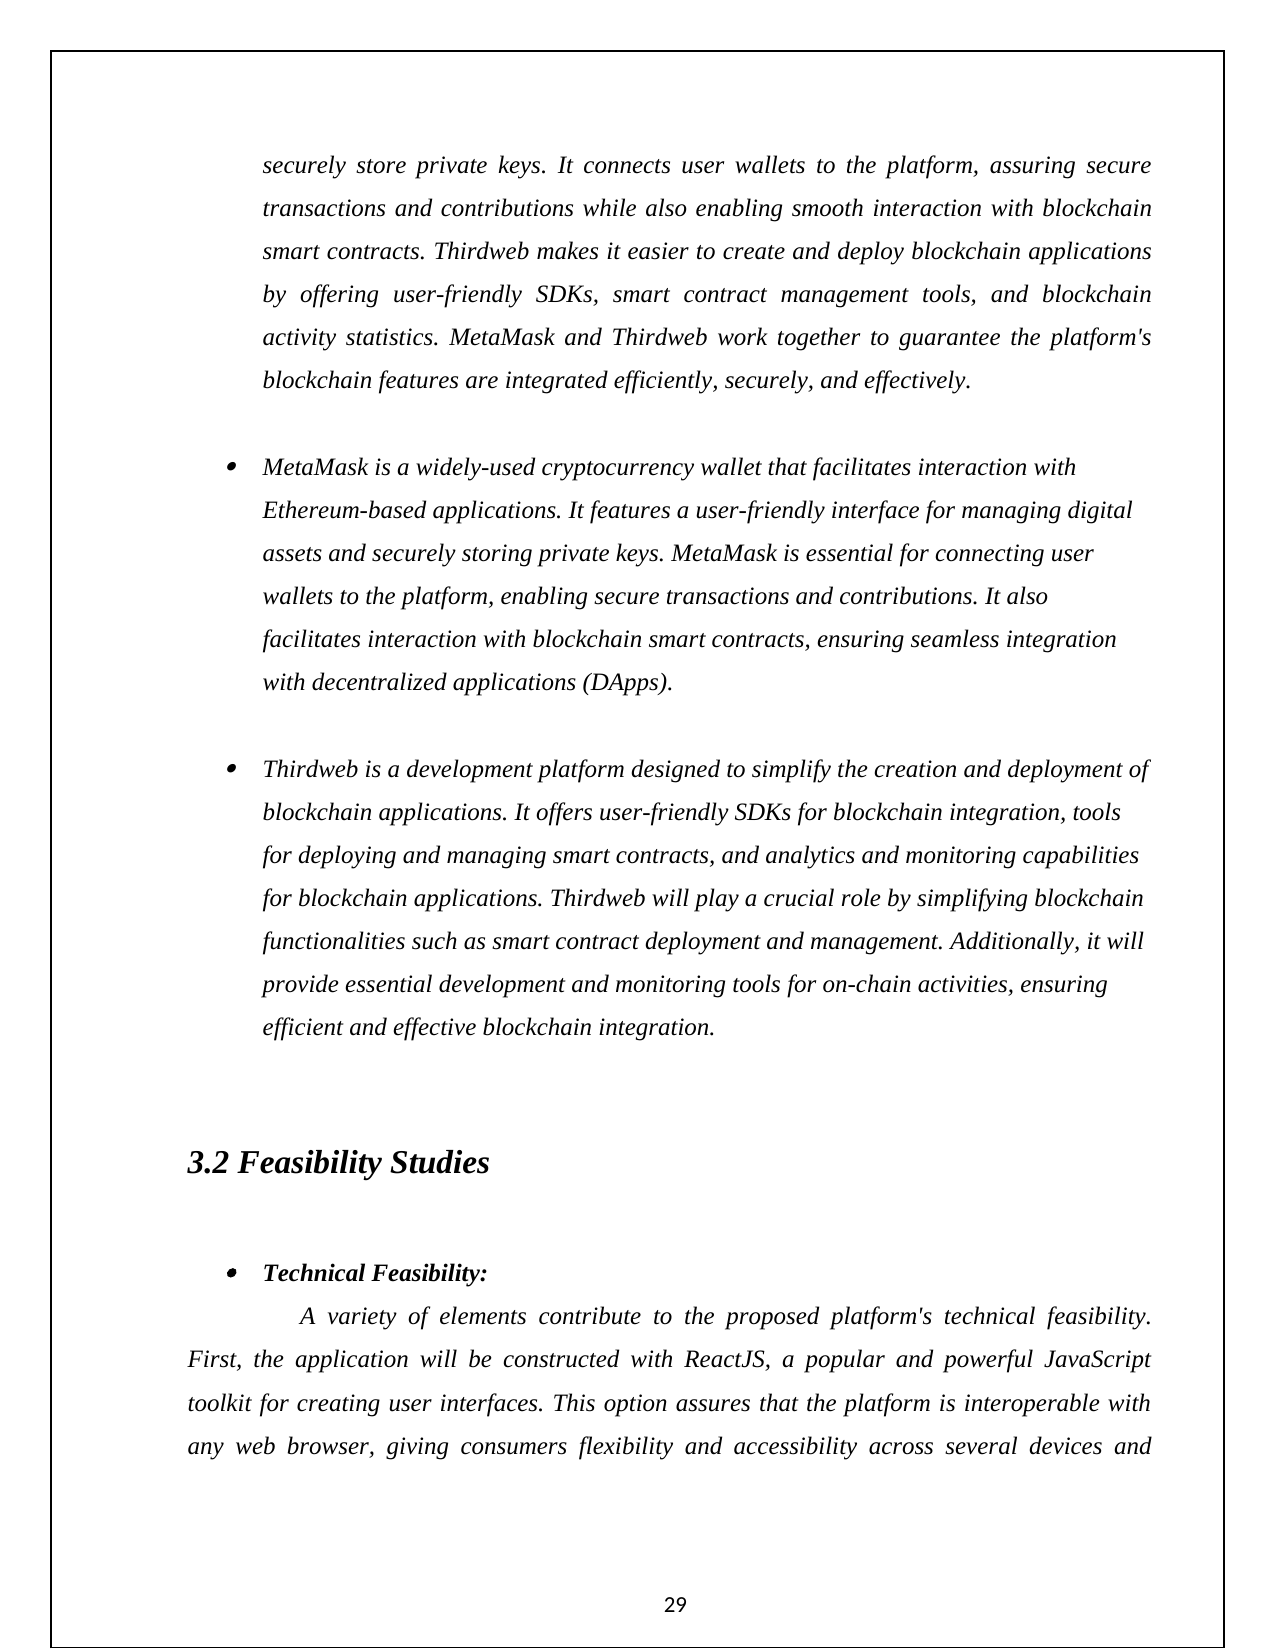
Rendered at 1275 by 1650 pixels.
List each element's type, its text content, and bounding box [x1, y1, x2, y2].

list Thirdweb is a development platform designed to simplify the creation and deployment of blockchain applications. It offers user-friendly SDKs for blockchain integration, tools for deploying and managing smart contracts, and analytics and monitoring capabilities for blockchain applications. Thirdweb will play a crucial role by simplifying blockchain functionalities such as smart contract deployment and management. Additionally, it will provide essential development and monitoring tools for on-chain activities, ensuring efficient and effective blockchain integration. [225, 754, 1155, 1041]
text 3.2 Feasibility Studies [187, 1142, 1155, 1180]
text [187, 1301, 1155, 1459]
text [262, 150, 1155, 394]
list MetaMask is a widely-used cryptocurrency wallet that facilitates interaction with Ethereum-based applications. It features a user-friendly interface for managing digital assets and securely storing private keys. MetaMask is essential for connecting user wallets to the platform, enabling secure transactions and contributions. It also facilitates interaction with blockchain smart contracts, ensuring seamless integration with decentralized applications (DApps). [225, 452, 1155, 696]
list Technical Feasibility: [225, 1258, 1155, 1287]
